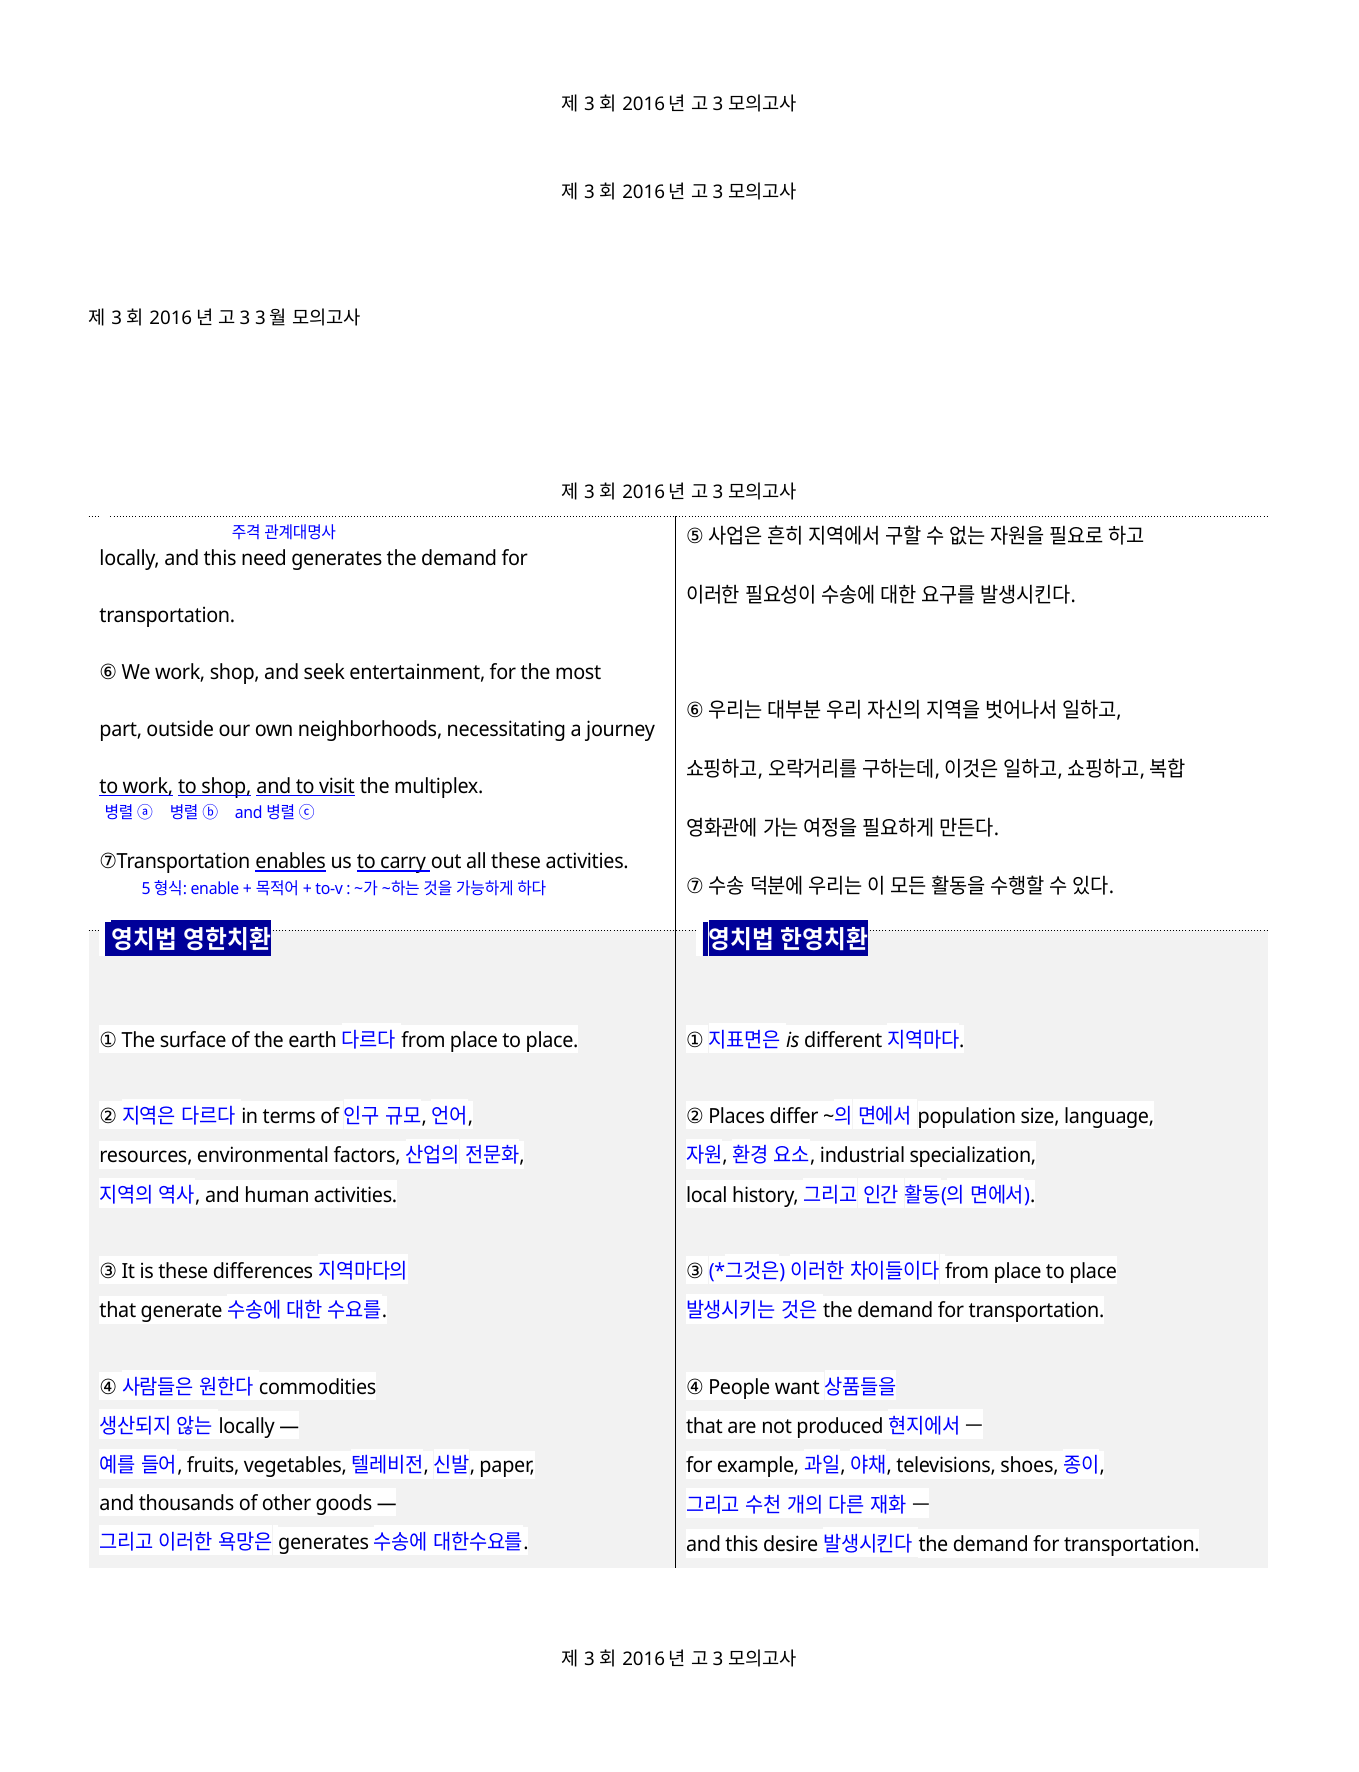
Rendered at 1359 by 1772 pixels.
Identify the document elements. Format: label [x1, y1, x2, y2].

table_cell [676, 516, 1268, 930]
table_cell [89, 516, 675, 930]
table_cell [676, 930, 1268, 1568]
table_cell [89, 930, 675, 1568]
